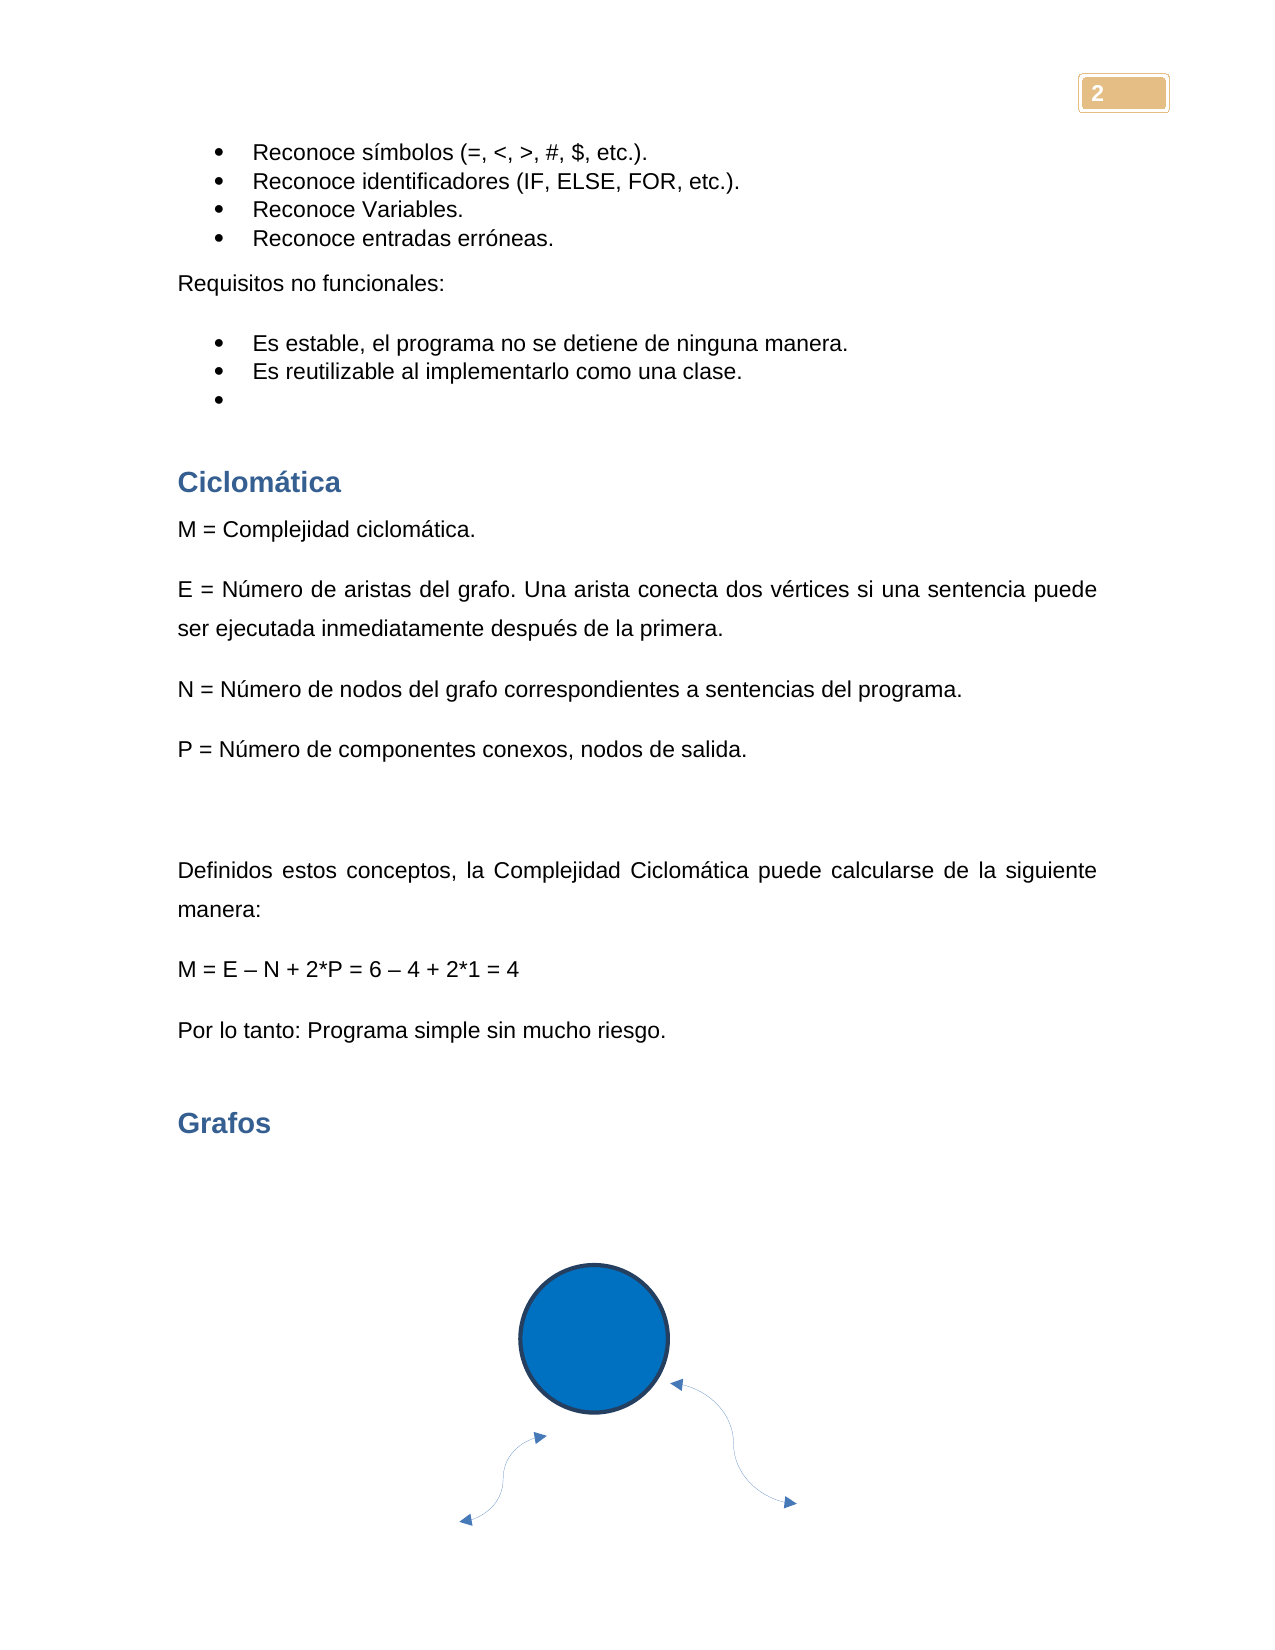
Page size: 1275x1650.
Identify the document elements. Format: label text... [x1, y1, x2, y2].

list Reconoce Variables. [215, 196, 1098, 222]
subtitle Grafos [177, 1106, 1098, 1140]
list Reconoce entradas erróneas. [215, 224, 1098, 251]
list Es reutilizable al implementarlo como una clase. [215, 358, 1098, 385]
subtitle Ciclomática [177, 465, 1098, 499]
text E = Número de aristas del grafo. Una arista conecta dos vértices si una sentencia puede ser ejecutada inmediatamente después de la primera. [177, 576, 1098, 642]
text Definidos estos conceptos, la Complejidad Ciclomática puede calcularse de la siguiente manera: [177, 857, 1098, 922]
text M = E – N + 2*P = 6 – 4 + 2*1 = 4 [177, 956, 1098, 983]
list Es estable, el programa no se detiene de ninguna manera. [215, 330, 1098, 356]
text P = Número de componentes conexos, nodos de salida. [177, 736, 1098, 762]
text M = Complejidad ciclomática. [177, 516, 1098, 542]
list Reconoce símbolos (=, <, >, #, $, etc.). [215, 139, 1098, 166]
text Requisitos no funcionales: [177, 269, 1098, 296]
text N = Número de nodos del grafo correspondientes a sentencias del programa. [177, 676, 1098, 702]
text Por lo tanto: Programa simple sin mucho riesgo. [177, 1017, 1098, 1043]
list Reconoce identificadores (IF, ELSE, FOR, etc.). [215, 168, 1098, 194]
